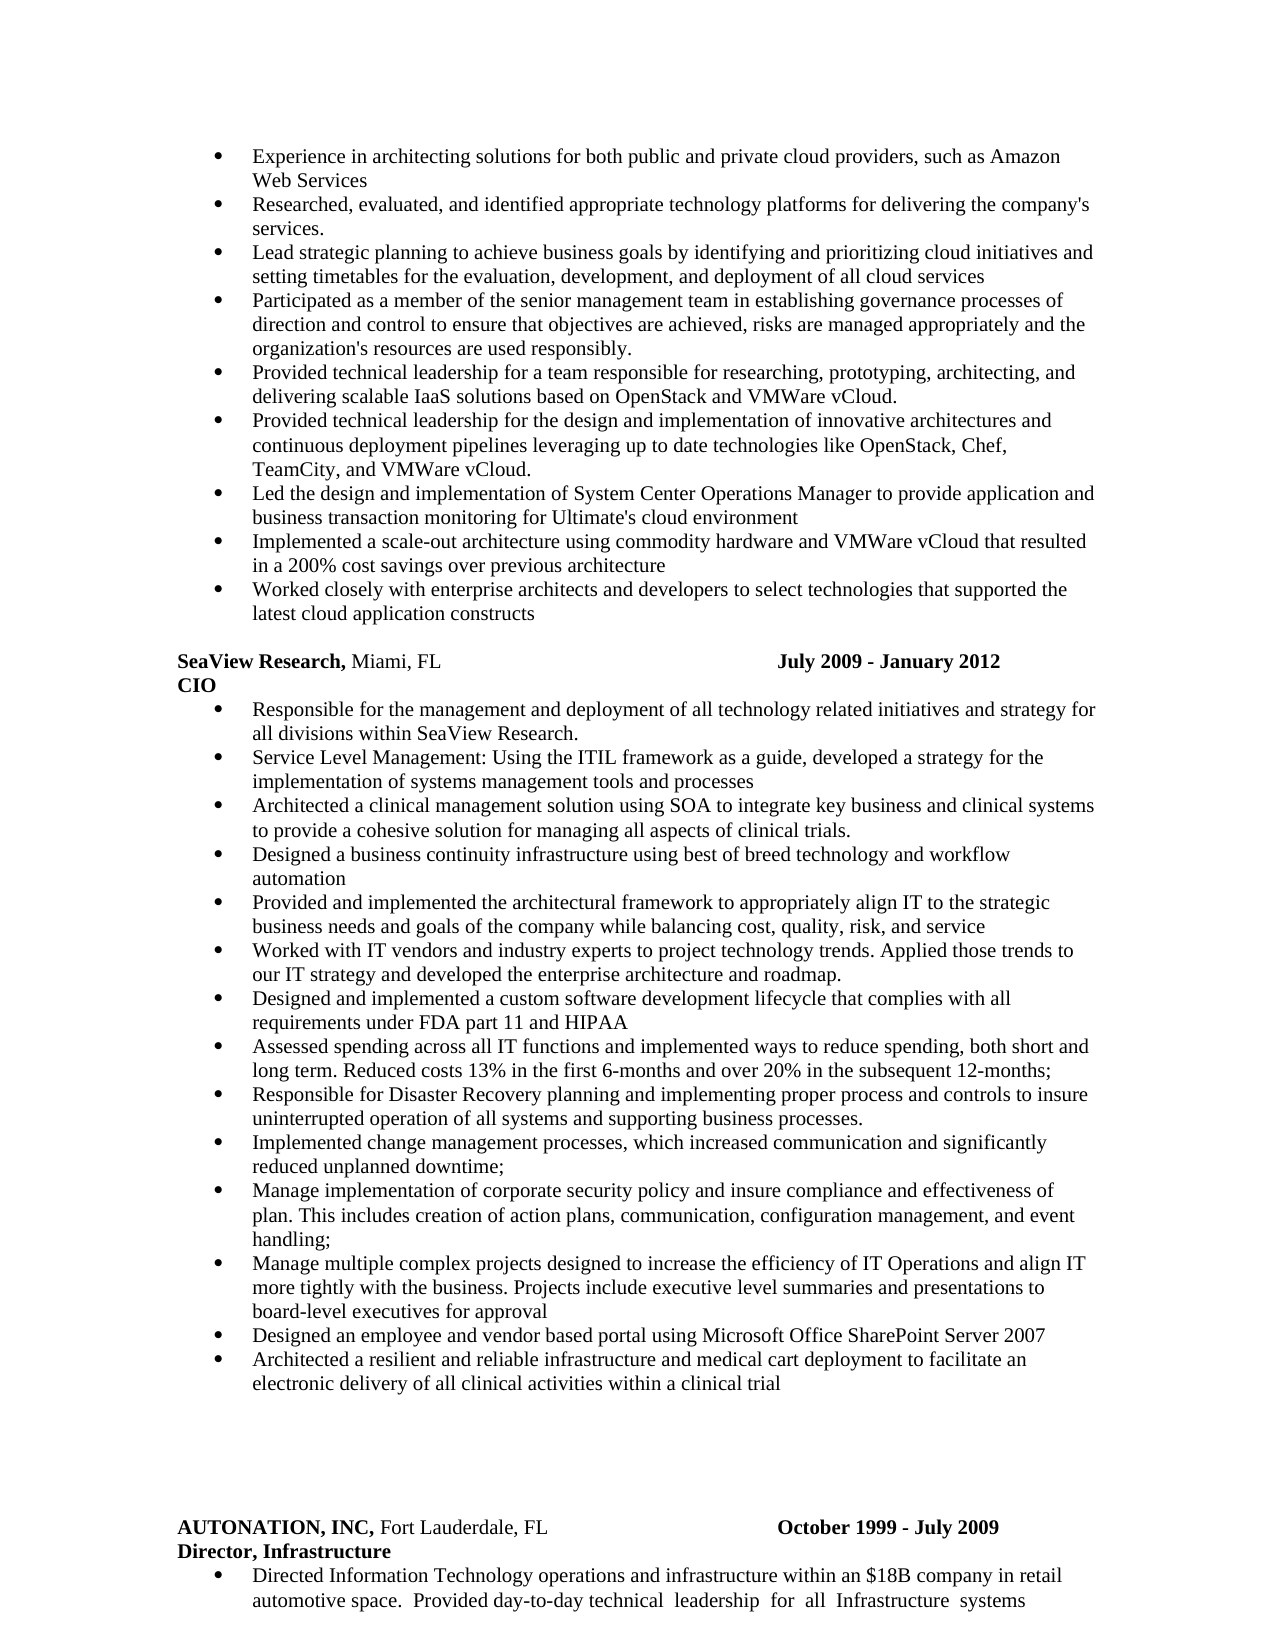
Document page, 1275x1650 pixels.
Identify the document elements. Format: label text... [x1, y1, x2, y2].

list Provided technical leadership for the design and implementation of innovative architectures and continuous deployment pipelines leveraging up to date technologies like OpenStack, Chef, TeamCity, and VMWare vCloud. [214, 408, 1100, 481]
list Designed an employee and vendor based portal using Microsoft Office SharePoint Server 2007 [214, 1323, 1100, 1347]
text SeaView Research, Miami, FL July 2009 - January 2012 [177, 649, 1100, 673]
list Designed and implemented a custom software development lifecycle that complies with all requirements under FDA part 11 and HIPAA [214, 986, 1100, 1034]
list Worked closely with enterprise architects and developers to select technologies that supported the latest cloud application constructs [214, 577, 1100, 625]
list Lead strategic planning to achieve business goals by identifying and prioritizing cloud initiatives and setting timetables for the evaluation, development, and deployment of all cloud services [214, 240, 1100, 288]
list Architected a resilient and reliable infrastructure and medical cart deployment to facilitate an electronic delivery of all clinical activities within a clinical trial [214, 1347, 1100, 1395]
list Responsible for Disaster Recovery planning and implementing proper process and controls to insure uninterrupted operation of all systems and supporting business processes. [214, 1082, 1100, 1130]
list Designed a business continuity infrastructure using best of breed technology and workflow automation [214, 842, 1100, 890]
list Provided and implemented the architectural framework to appropriately align IT to the strategic business needs and goals of the company while balancing cost, quality, risk, and service [214, 890, 1100, 938]
list Architected a clinical management solution using SOA to integrate key business and clinical systems to provide a cohesive solution for managing all aspects of clinical trials. [214, 793, 1100, 842]
list Provided technical leadership for a team responsible for researching, prototyping, architecting, and delivering scalable IaaS solutions based on OpenStack and VMWare vCloud. [214, 360, 1100, 408]
list Experience in architecting solutions for both public and private cloud providers, such as Amazon Web Services [214, 144, 1100, 192]
text CIO [177, 673, 1100, 697]
text Director, Infrastructure [177, 1539, 1100, 1563]
list Responsible for the management and deployment of all technology related initiatives and strategy for all divisions within SeaView Research. [214, 697, 1100, 745]
list Service Level Management: Using the ITIL framework as a guide, developed a strategy for the implementation of systems management tools and processes [214, 745, 1100, 793]
list Led the design and implementation of System Center Operations Manager to provide application and business transaction monitoring for Ultimate's cloud environment [214, 481, 1100, 529]
list Implemented a scale-out architecture using commodity hardware and VMWare vCloud that resulted in a 200% cost savings over previous architecture [214, 529, 1100, 577]
list Implemented change management processes, which increased communication and significantly reduced unplanned downtime; [214, 1130, 1100, 1178]
list Researched, evaluated, and identified appropriate technology platforms for delivering the company's services. [214, 192, 1100, 240]
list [214, 1563, 1100, 1612]
text AUTONATION, INC, Fort Lauderdale, FL October 1999 - July 2009 [177, 1515, 1100, 1539]
list Manage implementation of corporate security policy and insure compliance and effectiveness of plan. This includes creation of action plans, communication, configuration management, and event handling; [214, 1178, 1100, 1251]
list Manage multiple complex projects designed to increase the efficiency of IT Operations and align IT more tightly with the business. Projects include executive level summaries and presentations to board-level executives for approval [214, 1251, 1100, 1323]
list Assessed spending across all IT functions and implemented ways to reduce spending, both short and long term. Reduced costs 13% in the first 6-months and over 20% in the subsequent 12-months; [214, 1034, 1100, 1082]
list Worked with IT vendors and industry experts to project technology trends. Applied those trends to our IT strategy and developed the enterprise architecture and roadmap. [214, 938, 1100, 986]
list Participated as a member of the senior management team in establishing governance processes of direction and control to ensure that objectives are achieved, risks are managed appropriately and the organization's resources are used responsibly. [214, 288, 1100, 360]
